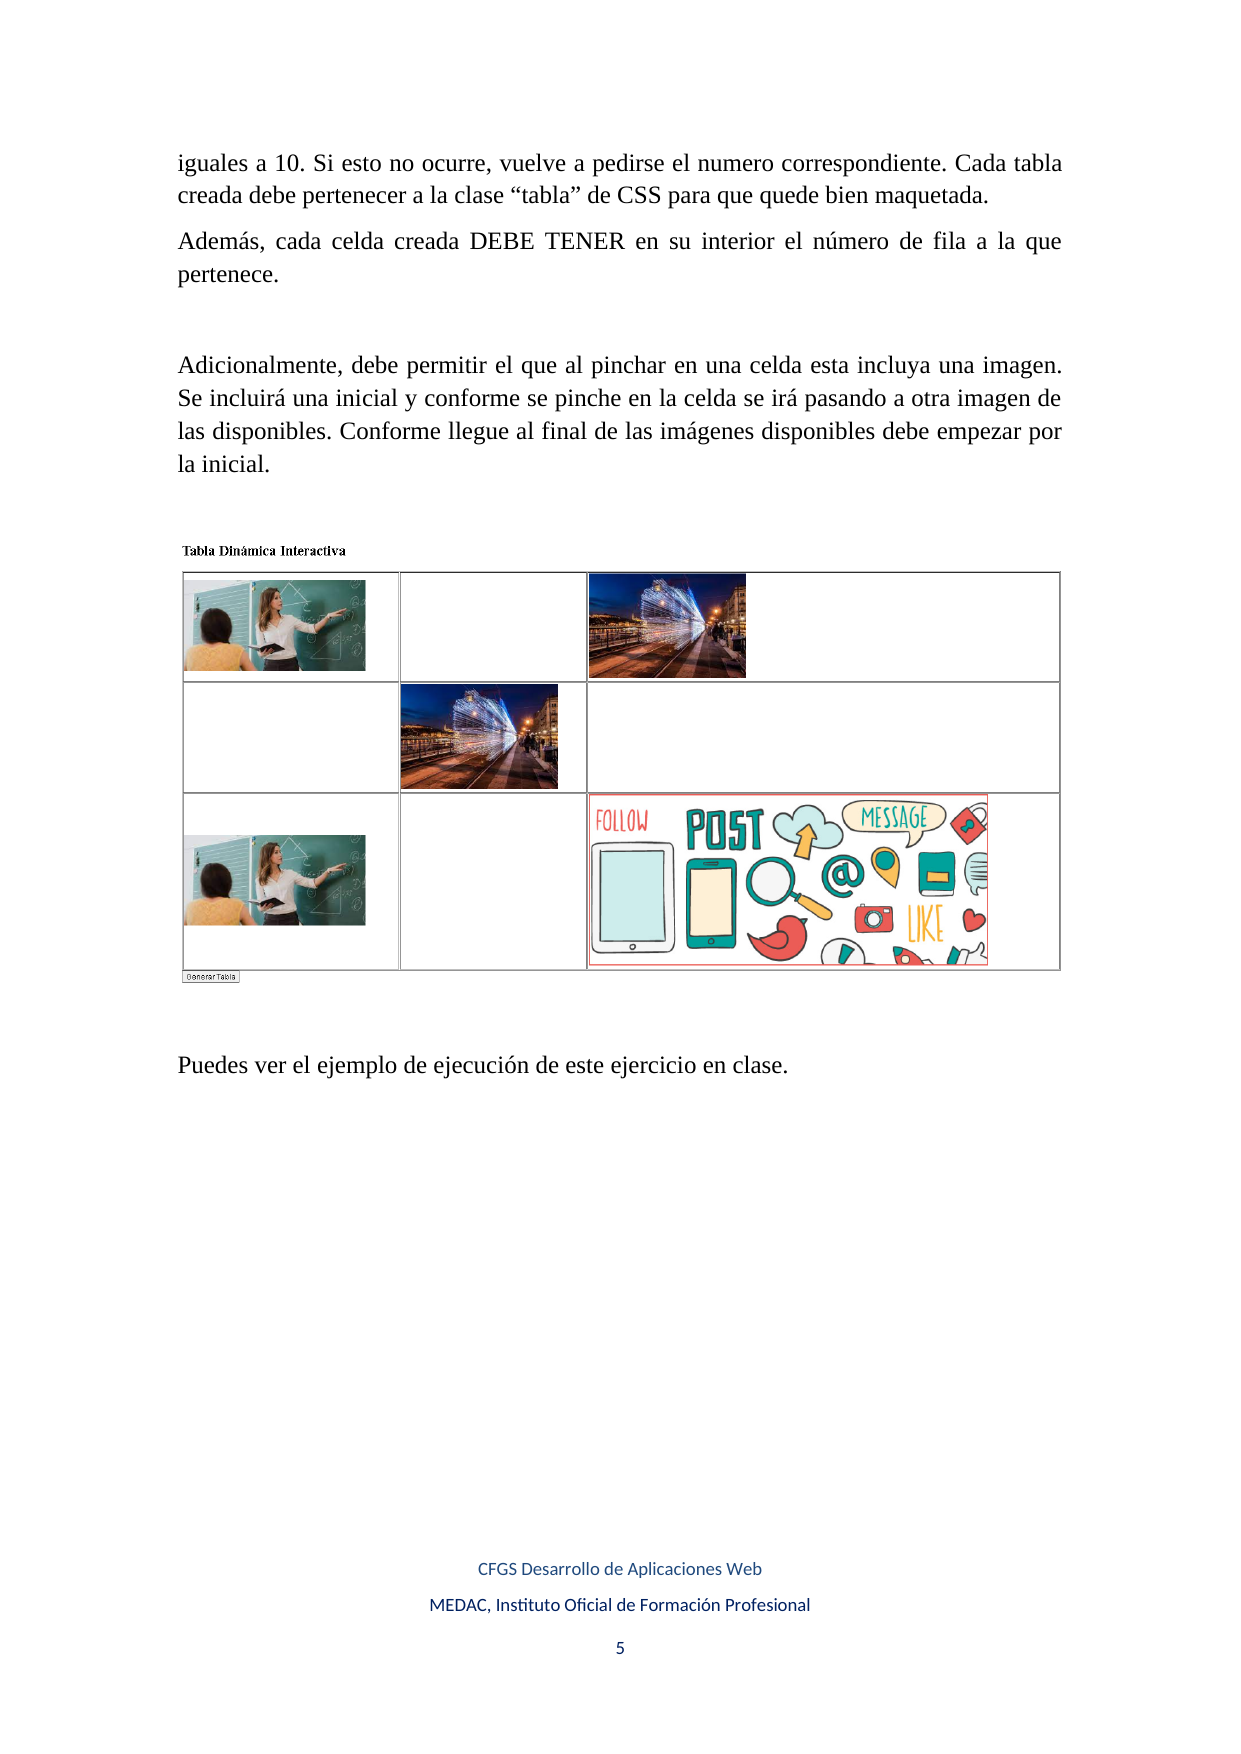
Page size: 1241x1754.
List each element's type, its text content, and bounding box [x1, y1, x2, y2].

text Puedes ver el ejemplo de ejecución de este ejercicio en clase. [177, 1051, 1063, 1079]
picture [177, 540, 1063, 990]
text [177, 148, 1063, 209]
text Adicionalmente, debe permitir el que al pinchar en una celda esta incluya una imagen. Se incluirá una inicial y conforme se pinche en la celda se irá pasando a otra imagen de las disponibles. Conforme llegue al final de las imágenes disponibles debe empezar por la inicial. [177, 350, 1063, 478]
text Además, cada celda creada DEBE TENER en su interior el número de fila a la que pertenece. [177, 226, 1063, 288]
